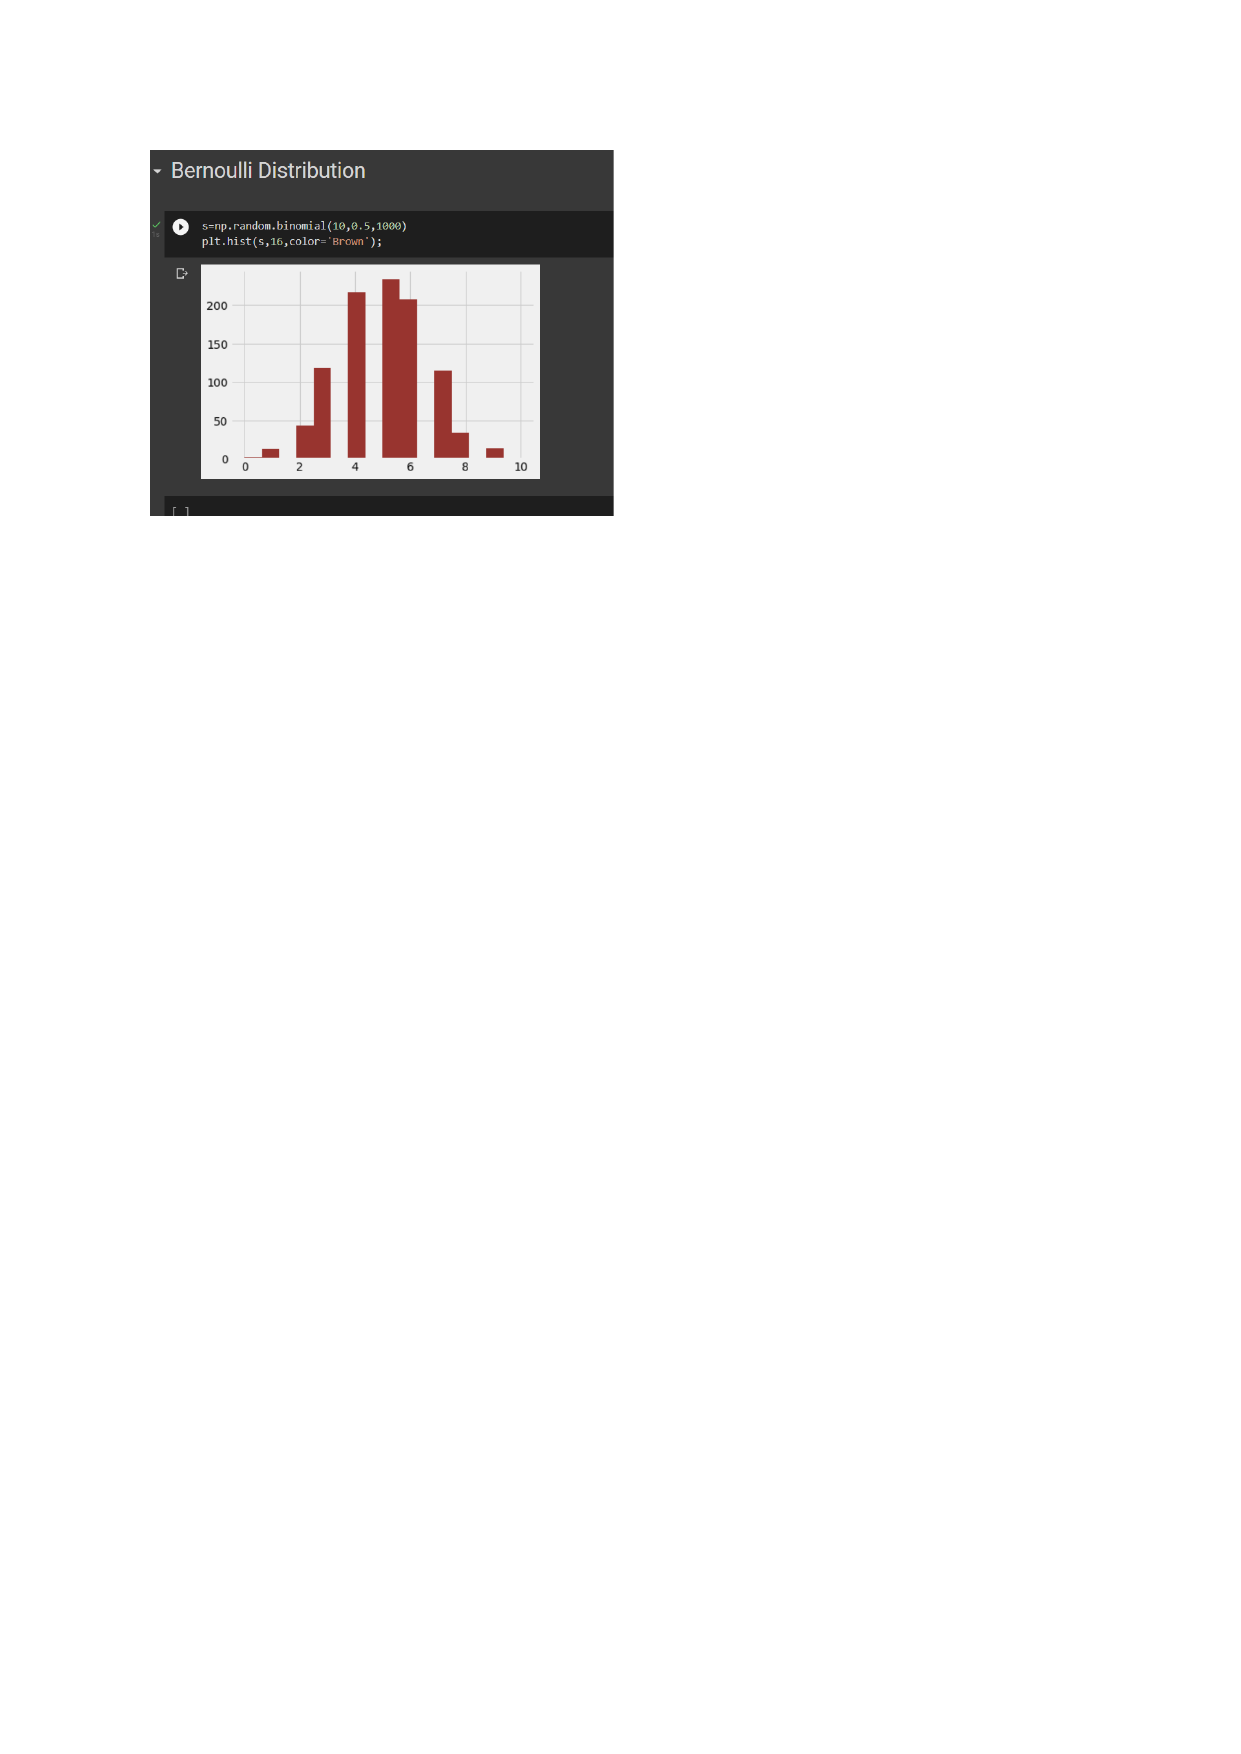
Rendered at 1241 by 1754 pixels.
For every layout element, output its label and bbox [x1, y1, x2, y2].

picture [150, 150, 614, 516]
